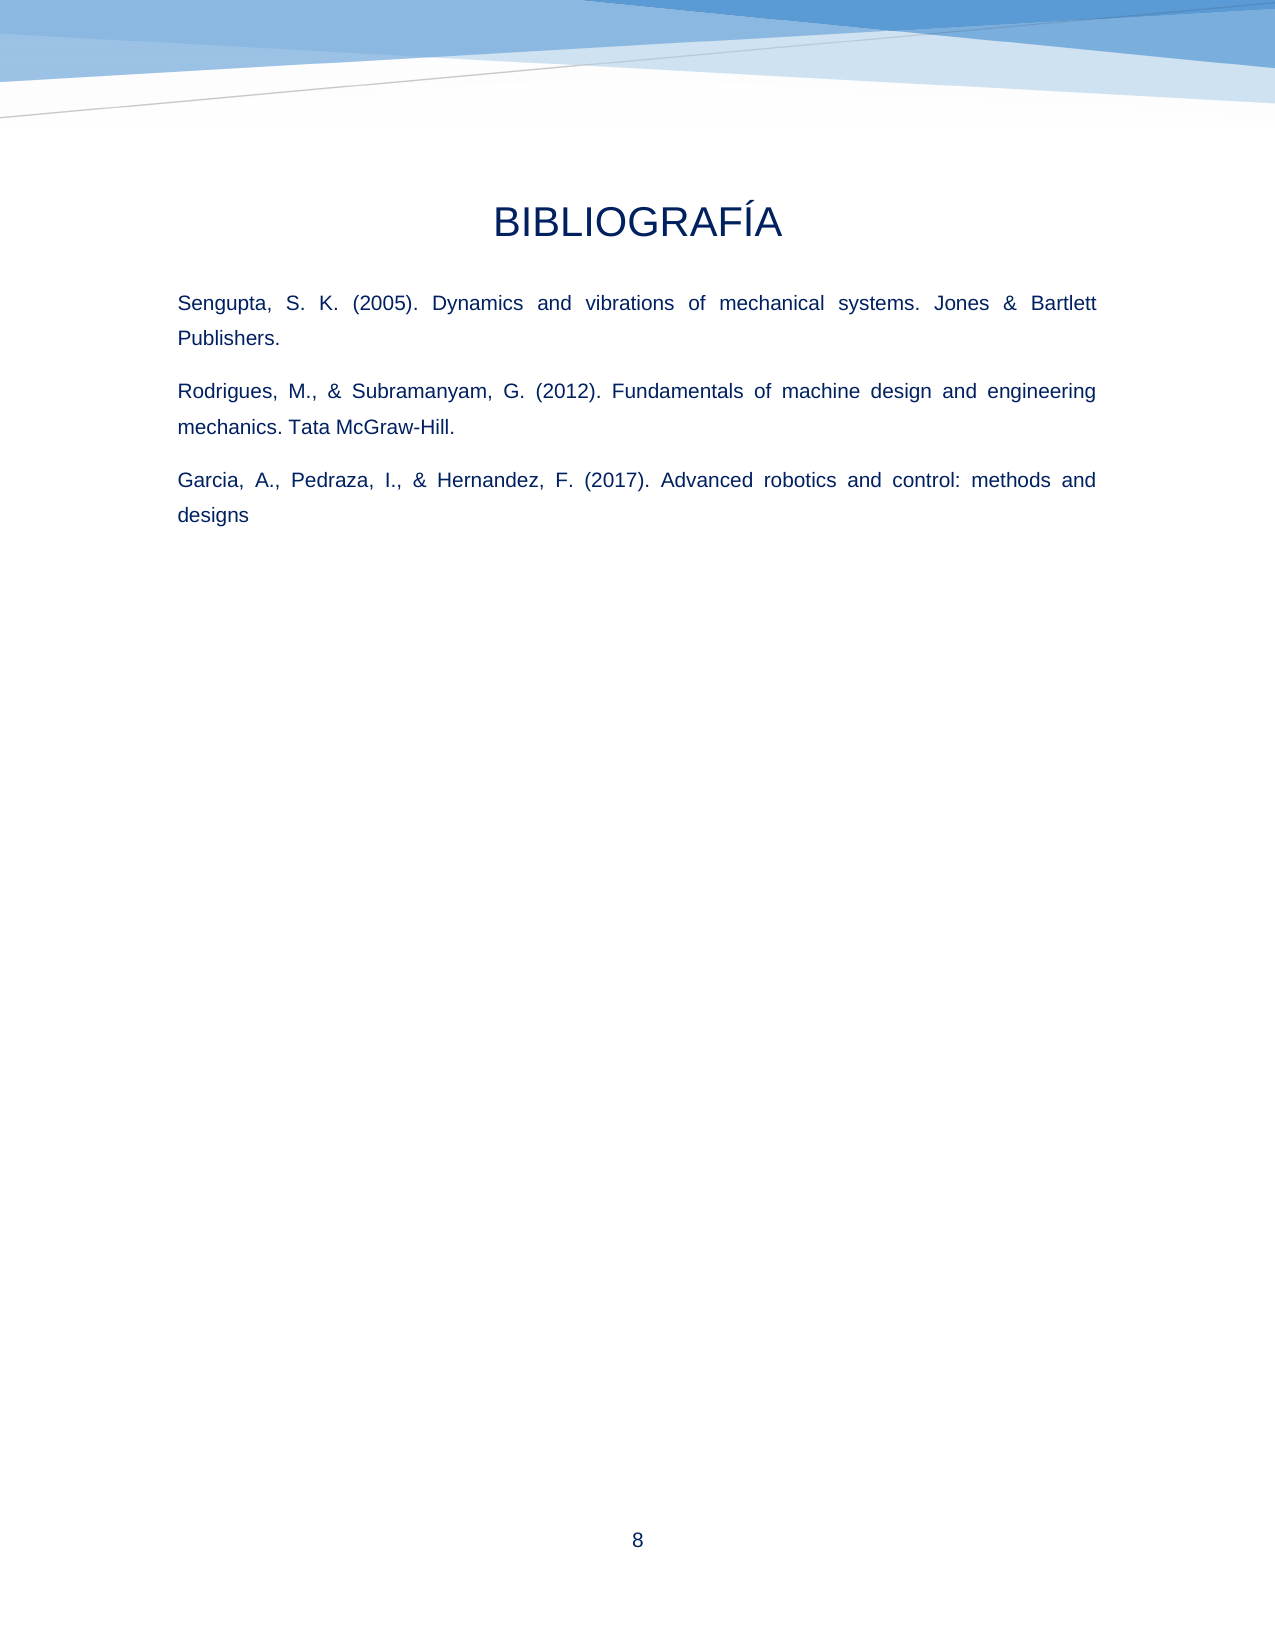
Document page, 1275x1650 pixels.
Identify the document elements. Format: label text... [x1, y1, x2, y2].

text Garcia, A., Pedraza, I., & Hernandez, F. (2017). Advanced robotics and control: methods and designs [177, 467, 1098, 527]
subtitle BIBLIOGRAFÍA [177, 198, 1098, 246]
text Sengupta, S. K. (2005). Dynamics and vibrations of mechanical systems. Jones & Bartlett Publishers. [177, 290, 1098, 350]
picture [0, 0, 1275, 129]
text Rodrigues, M., & Subramanyam, G. (2012). Fundamentals of machine design and engineering mechanics. Tata McGraw-Hill. [177, 379, 1098, 439]
